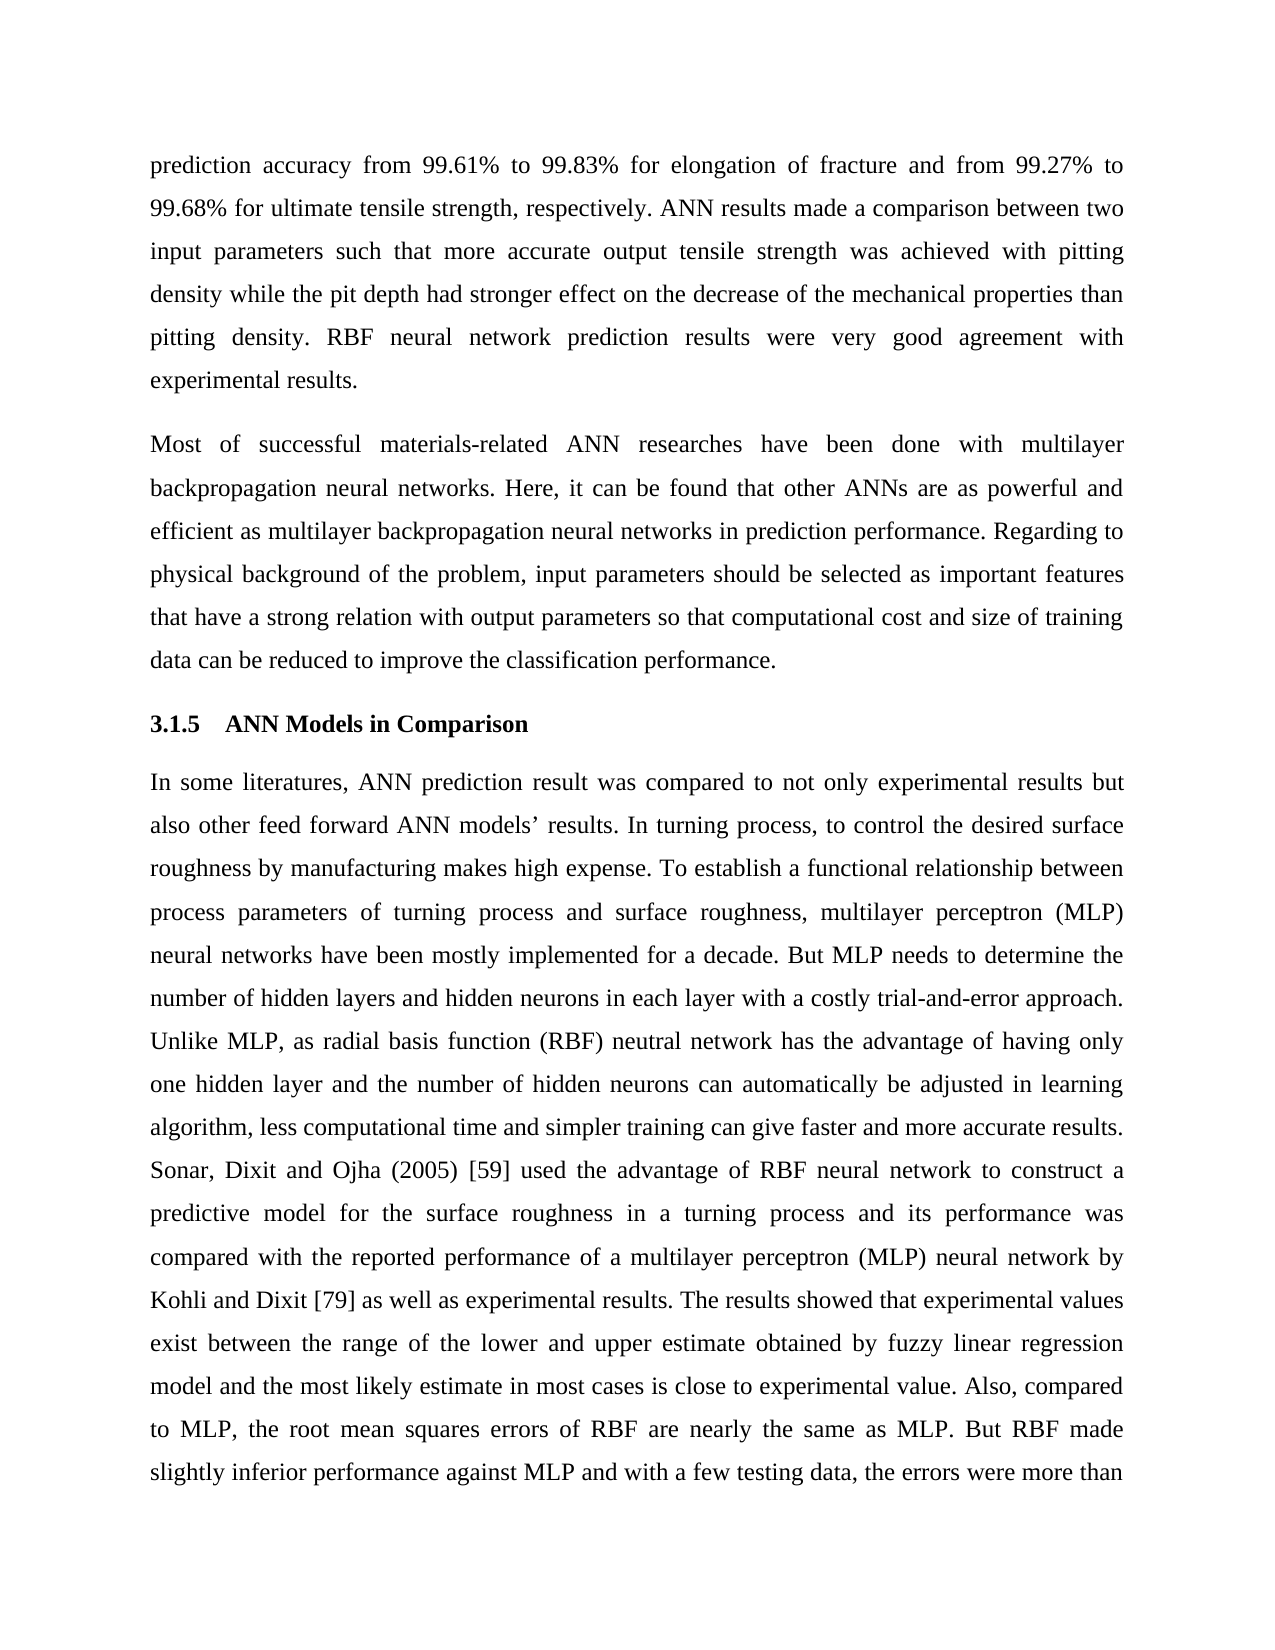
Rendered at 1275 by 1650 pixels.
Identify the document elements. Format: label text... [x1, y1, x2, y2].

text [150, 767, 1125, 1486]
subtitle ANN Models in Comparison [150, 709, 1125, 738]
text Most of successful materials-related ANN researches have been done with multilayer backpropagation neural networks. Here, it can be found that other ANNs are as powerful and efficient as multilayer backpropagation neural networks in prediction performance. Regarding to physical background of the problem, input parameters should be selected as important features that have a strong relation with output parameters so that computational cost and size of training data can be reduced to improve the classification performance. [150, 429, 1125, 674]
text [150, 150, 1125, 394]
